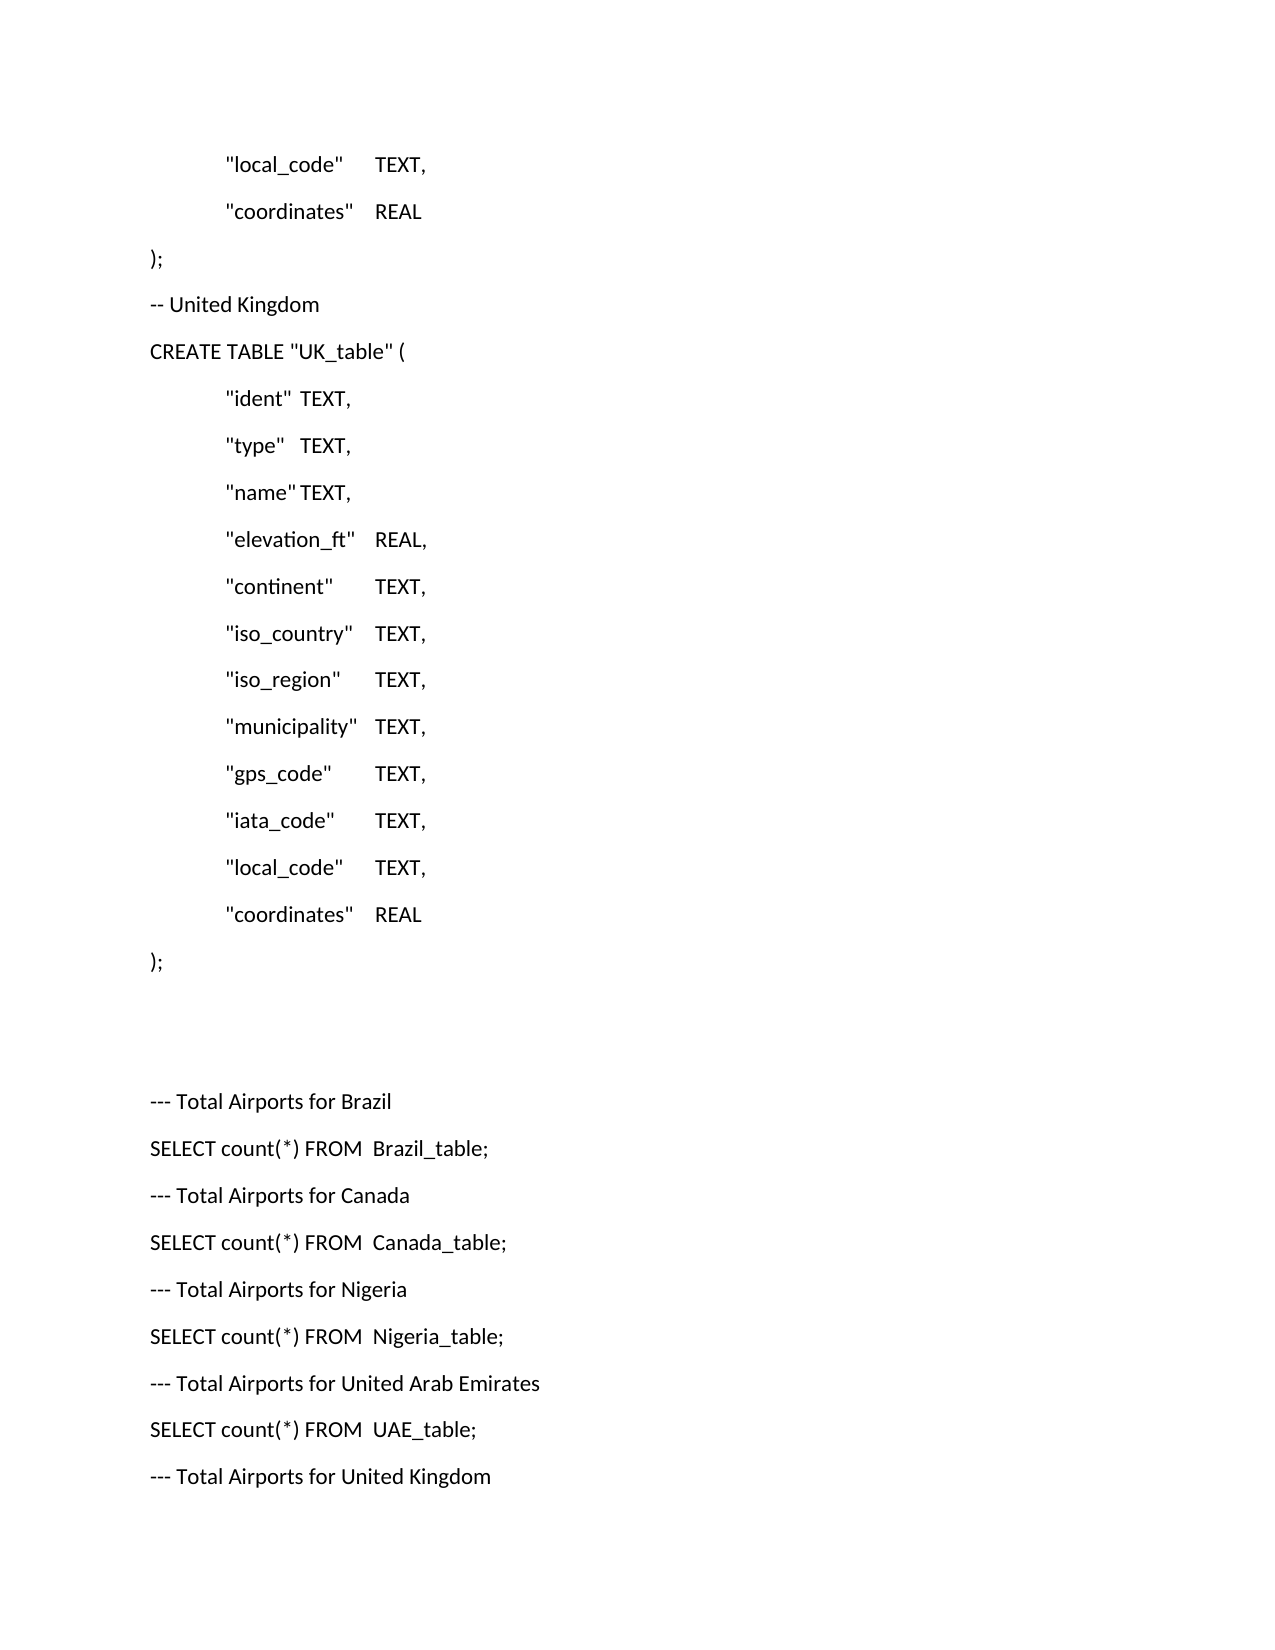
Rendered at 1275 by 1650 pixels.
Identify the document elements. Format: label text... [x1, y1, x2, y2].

text "iata_code" TEXT, [150, 806, 1125, 834]
text "ident" TEXT, [150, 384, 1125, 412]
text "elevation_ft" REAL, [150, 525, 1125, 553]
text SELECT count(*) FROM Brazil_table; [150, 1134, 1125, 1162]
text --- Total Airports for United Arab Emirates [150, 1369, 1125, 1397]
text "continent" TEXT, [150, 572, 1125, 600]
text --- Total Airports for Brazil [150, 1087, 1125, 1116]
text --- Total Airports for United Kingdom [150, 1462, 1125, 1491]
text "coordinates" REAL [150, 900, 1125, 928]
text "gps_code" TEXT, [150, 759, 1125, 787]
text "municipality" TEXT, [150, 712, 1125, 741]
text -- United Kingdom [150, 291, 1125, 319]
text "iso_region" TEXT, [150, 666, 1125, 694]
text SELECT count(*) FROM UAE_table; [150, 1416, 1125, 1444]
text "local_code" TEXT, [150, 150, 1125, 178]
text ); [150, 947, 1125, 975]
text SELECT count(*) FROM Nigeria_table; [150, 1322, 1125, 1350]
text "local_code" TEXT, [150, 853, 1125, 881]
text "coordinates" REAL [150, 197, 1125, 225]
text ); [150, 244, 1125, 272]
text --- Total Airports for Nigeria [150, 1275, 1125, 1303]
text --- Total Airports for Canada [150, 1181, 1125, 1209]
text CREATE TABLE "UK_table" ( [150, 337, 1125, 366]
text "name" TEXT, [150, 478, 1125, 506]
text "iso_country" TEXT, [150, 619, 1125, 647]
text SELECT count(*) FROM Canada_table; [150, 1228, 1125, 1256]
text "type" TEXT, [150, 431, 1125, 459]
